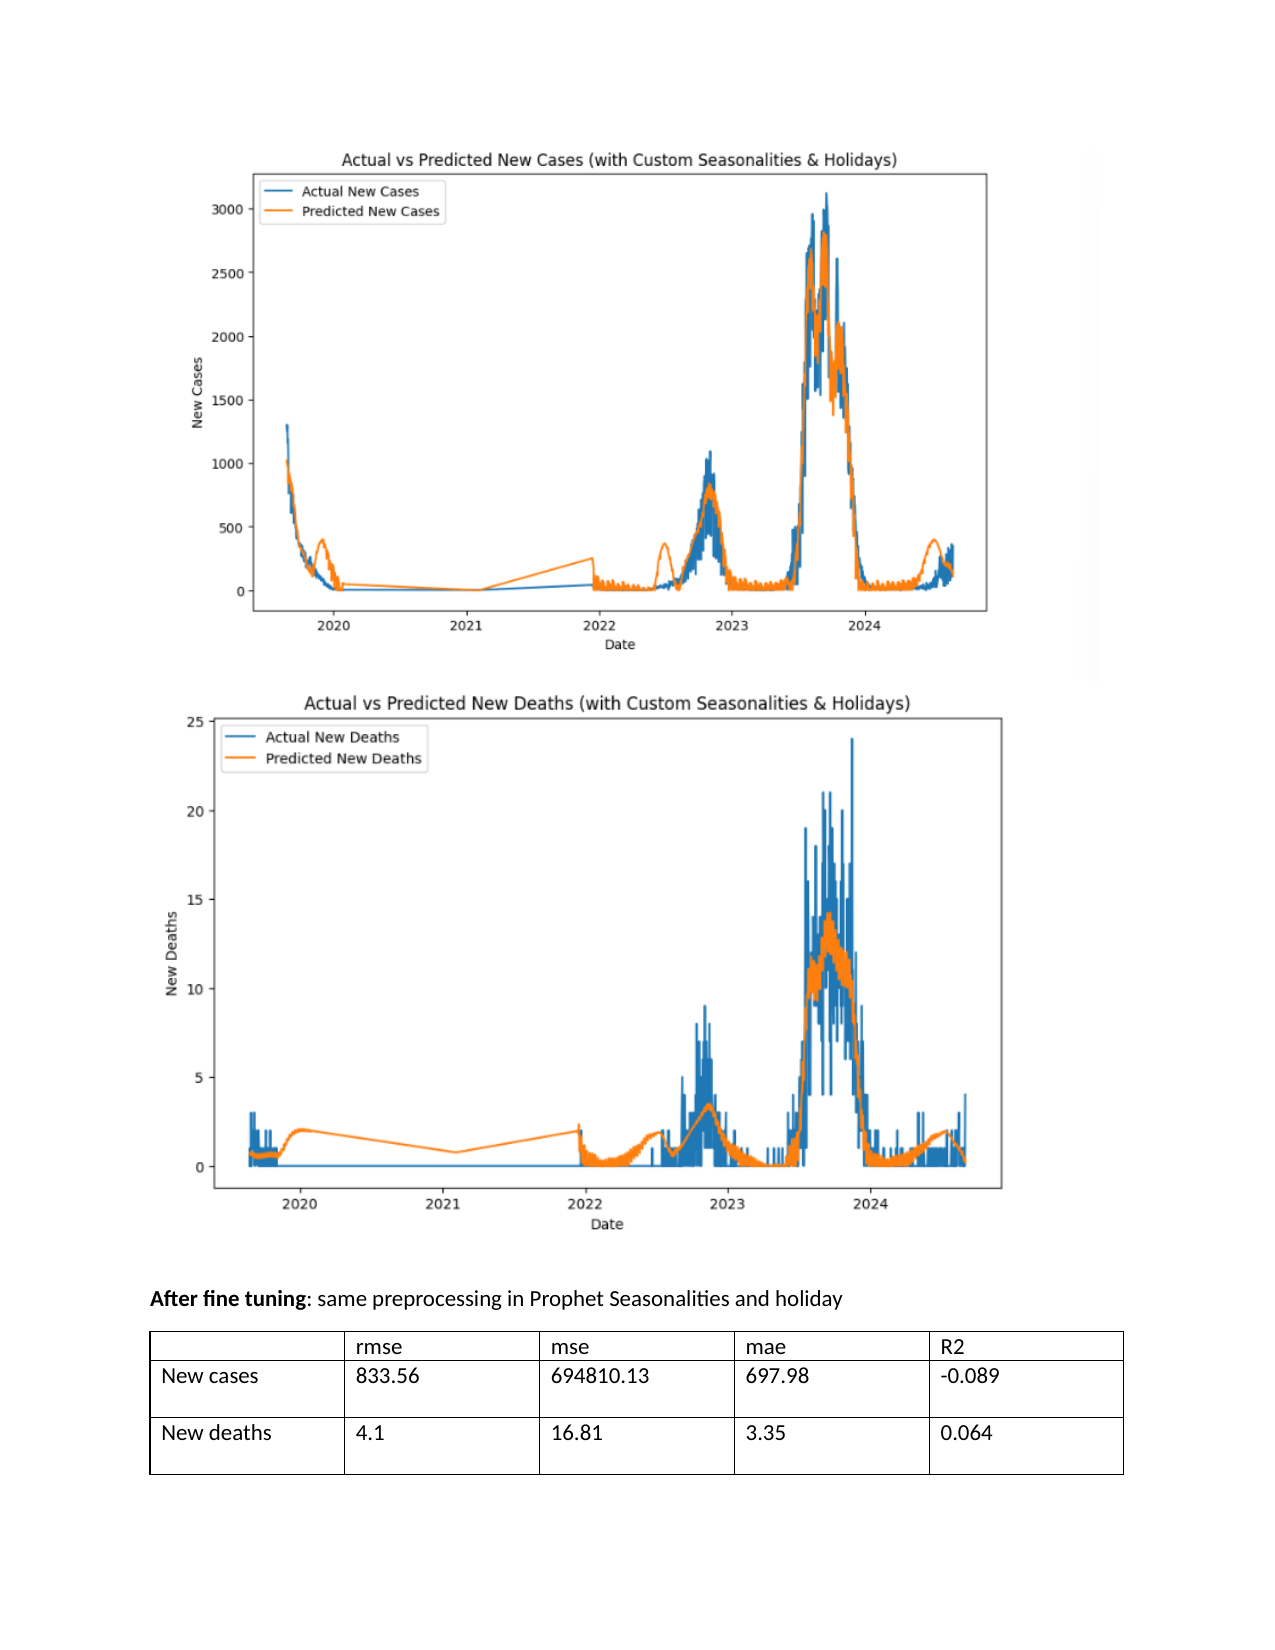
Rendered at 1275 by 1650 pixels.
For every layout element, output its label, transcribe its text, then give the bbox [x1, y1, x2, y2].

table_cell 4.1 [345, 1418, 539, 1474]
table_header mae [735, 1332, 929, 1360]
table_header mse [540, 1332, 734, 1360]
table_header [151, 1332, 344, 1360]
table_cell 694810.13 [540, 1361, 734, 1417]
table_cell New cases [151, 1361, 344, 1417]
table_cell 16.81 [540, 1418, 734, 1474]
table_header R2 [930, 1332, 1123, 1360]
table_cell 697.98 [735, 1361, 929, 1417]
text After fine tuning: same preprocessing in Prophet Seasonalities and holiday [150, 1284, 1125, 1312]
table_header rmse [345, 1332, 539, 1360]
picture [150, 683, 1035, 1266]
table_cell 833.56 [345, 1361, 539, 1417]
table_cell 0.064 [930, 1418, 1123, 1474]
table_cell New deaths [151, 1418, 344, 1474]
table_cell 3.35 [735, 1418, 929, 1474]
picture [150, 150, 1100, 681]
table_cell -0.089 [930, 1361, 1123, 1417]
